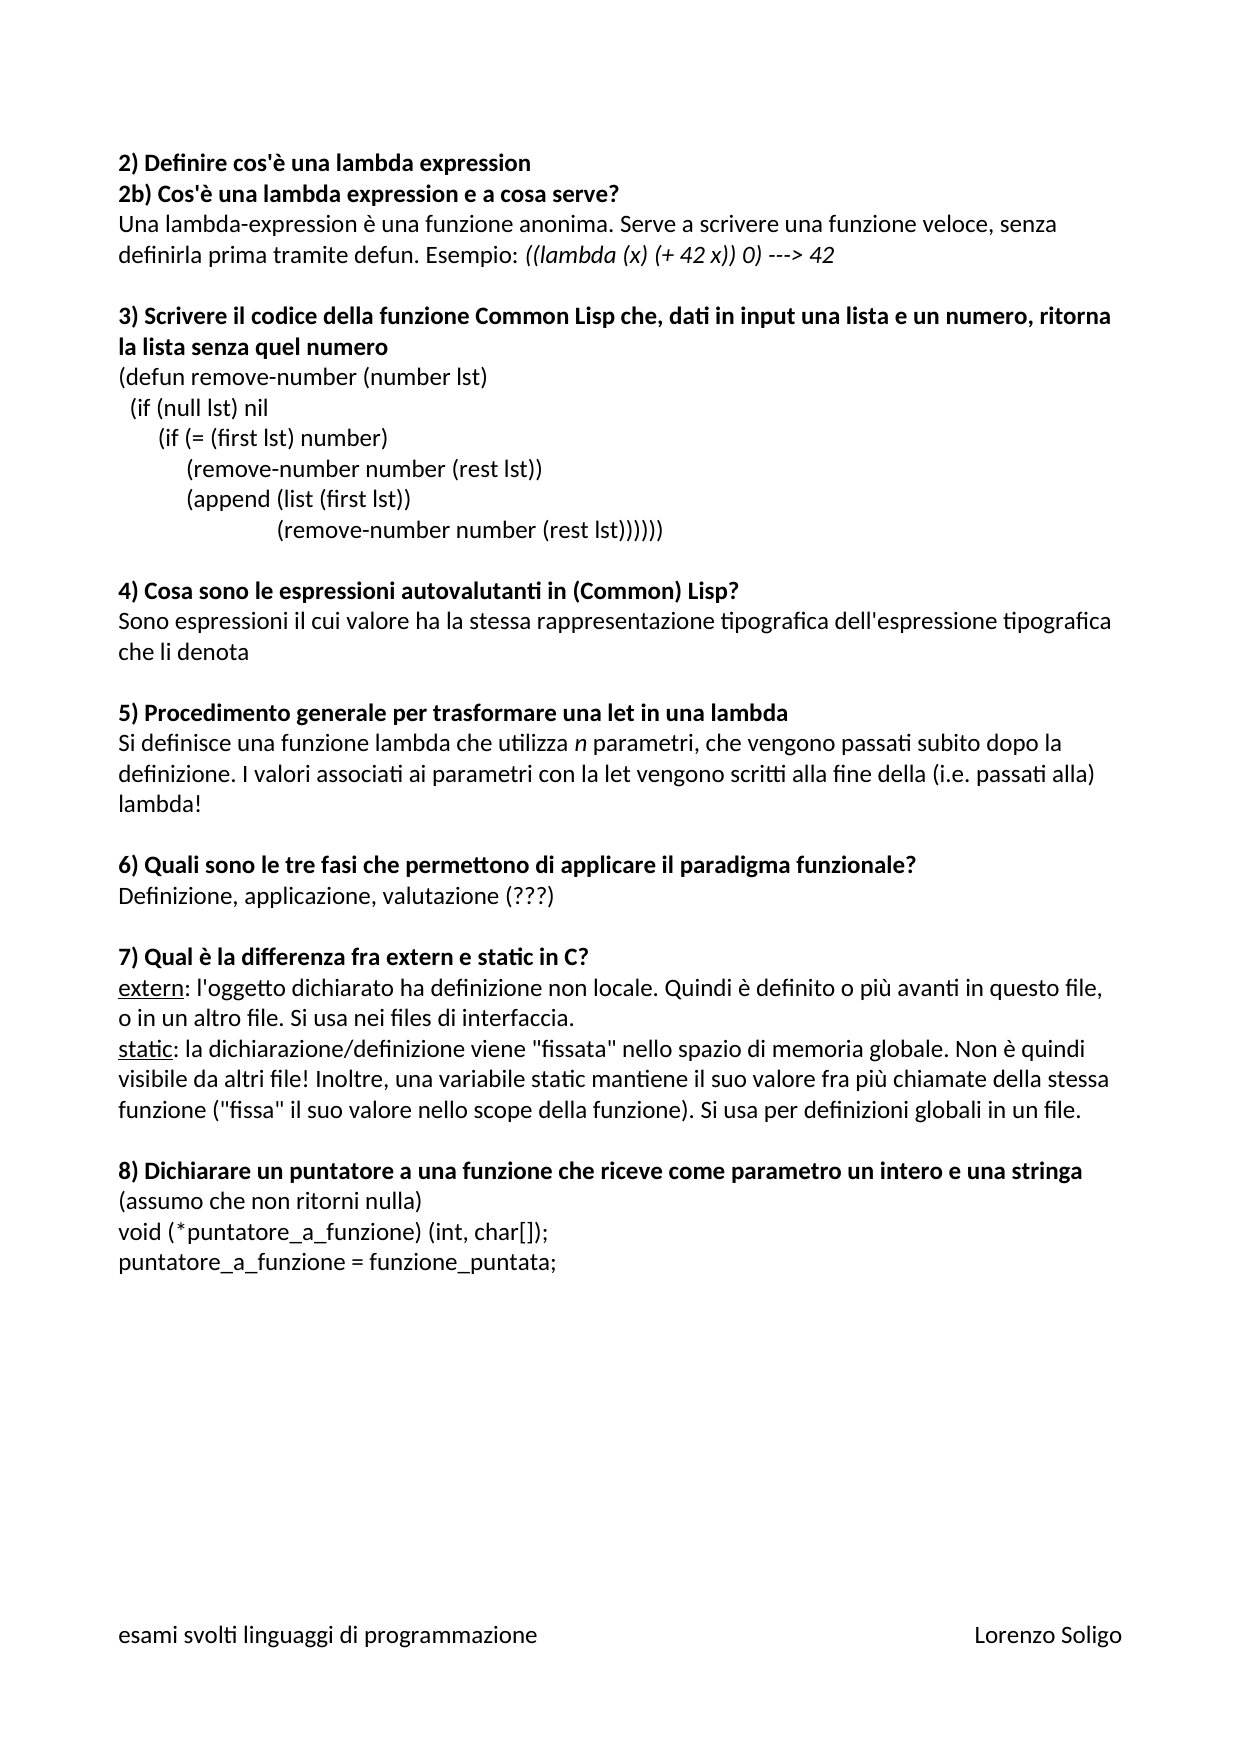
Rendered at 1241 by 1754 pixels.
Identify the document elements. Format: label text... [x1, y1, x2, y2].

text 3) Scrivere il codice della funzione Common Lisp che, dati in input una lista e un numero, ritorna la lista senza quel numero [118, 300, 1122, 361]
text (defun remove-number (number lst) [118, 361, 1122, 392]
text (assumo che non ritorni nulla) [118, 1185, 1122, 1216]
text Definizione, applicazione, valutazione (???) [118, 880, 1122, 911]
text static: la dichiarazione/definizione viene "fissata" nello spazio di memoria globale. Non è quindi visibile da altri file! Inoltre, una variabile static mantiene il suo valore fra più chiamate della stessa funzione ("fissa" il suo valore nello scope della funzione). Si usa per definizioni globali in un file. [118, 1033, 1122, 1124]
text 7) Qual è la differenza fra extern e static in C? [118, 941, 1122, 972]
text 6) Quali sono le tre fasi che permettono di applicare il paradigma funzionale? [118, 849, 1122, 880]
text Si definisce una funzione lambda che utilizza n parametri, che vengono passati subito dopo la definizione. I valori associati ai parametri con la let vengono scritti alla fine della (i.e. passati alla) lambda! [118, 727, 1122, 819]
text Sono espressioni il cui valore ha la stessa rappresentazione tipografica dell'espressione tipografica che li denota [118, 605, 1122, 666]
text (append (list (first lst)) [118, 483, 1122, 514]
text 2b) Cos'è una lambda expression e a cosa serve? [118, 178, 1122, 209]
text void (*puntatore_a_funzione) (int, char[]); [118, 1216, 1122, 1246]
text Una lambda-expression è una funzione anonima. Serve a scrivere una funzione veloce, senza definirla prima tramite defun. Esempio: ((lambda (x) (+ 42 x)) 0) ---> 42 [118, 209, 1122, 270]
text 8) Dichiarare un puntatore a una funzione che riceve come parametro un intero e una stringa [118, 1155, 1122, 1185]
text 5) Procedimento generale per trasformare una let in una lambda [118, 697, 1122, 727]
text 4) Cosa sono le espressioni autovalutanti in (Common) Lisp? [118, 575, 1122, 605]
text (if (= (first lst) number) [118, 422, 1122, 453]
text (if (null lst) nil [118, 392, 1122, 422]
text (remove-number number (rest lst)))))) [118, 514, 1122, 544]
text extern: l'oggetto dichiarato ha definizione non locale. Quindi è definito o più avanti in questo file, o in un altro file. Si usa nei files di interfaccia. [118, 972, 1122, 1033]
text (remove-number number (rest lst)) [118, 453, 1122, 483]
text puntatore_a_funzione = funzione_puntata; [118, 1246, 1122, 1277]
text 2) Definire cos'è una lambda expression [118, 148, 1122, 178]
